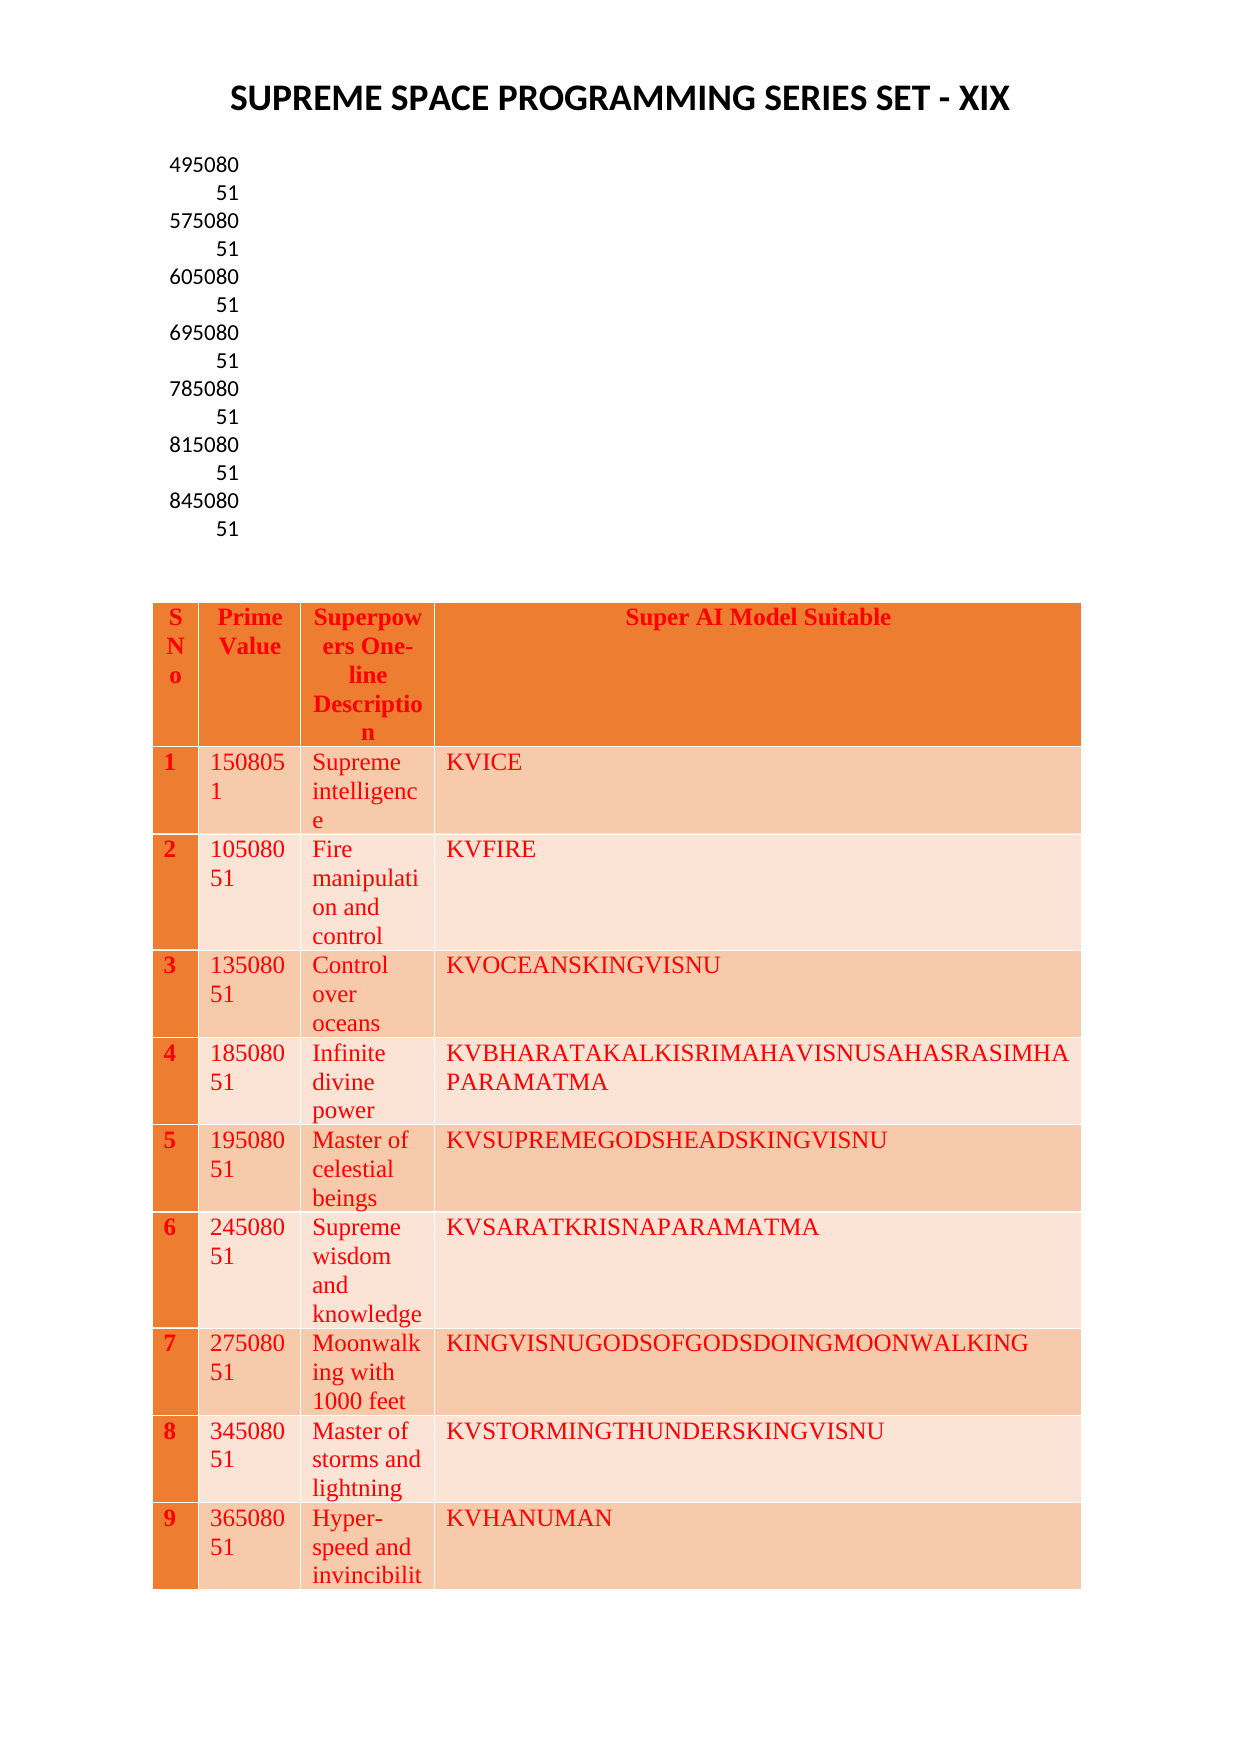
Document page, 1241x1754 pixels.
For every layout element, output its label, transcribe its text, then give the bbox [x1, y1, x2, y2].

table_cell 84508051 [150, 486, 250, 542]
table_cell 57508051 [150, 206, 250, 262]
table_cell 81508051 [150, 430, 250, 486]
table_cell 78508051 [150, 374, 250, 430]
table_cell 60508051 [150, 262, 250, 318]
table_cell 69508051 [150, 318, 250, 374]
table_cell 49508051 [150, 150, 250, 206]
table_header [150, 600, 1090, 1592]
